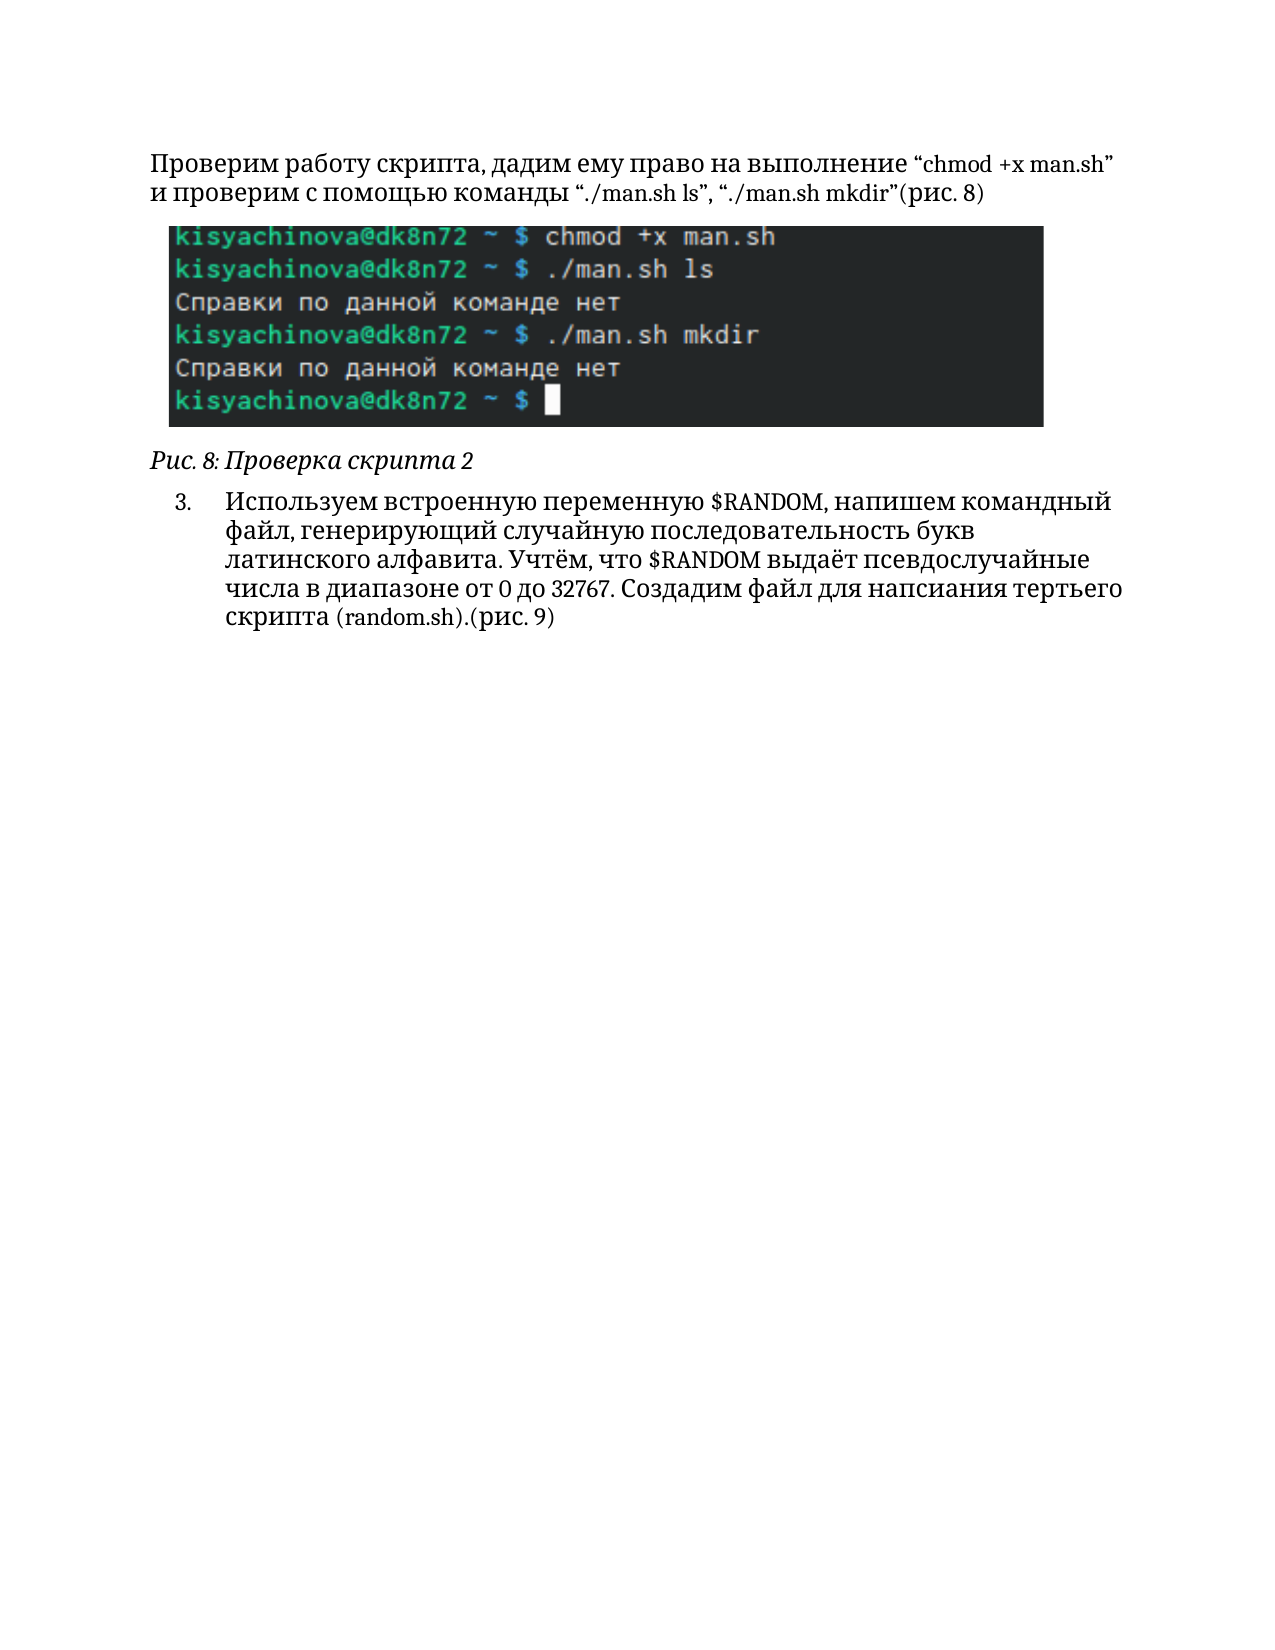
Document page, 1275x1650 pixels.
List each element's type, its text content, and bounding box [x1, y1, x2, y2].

text Проверим работу скрипта, дадим ему право на выполнение “chmod +x man.sh” и проверим с помощью команды “./man.sh ls”, “./man.sh mkdir”(рис. 8) [150, 150, 1125, 207]
list Используем встроенную переменную $RANDOM, напишем командный файл, генерирующий случайную последовательность букв латинского алфавита. Учтём, что $RANDOM выдаёт псевдослучайные числа в диапазоне от 0 до 32767. Создадим файл для напсиания тертьего скрипта (random.sh).(рис. 9) [175, 488, 1125, 632]
picture [168, 226, 1044, 427]
text Рис. 8: Проверка скрипта 2 [150, 447, 1125, 476]
